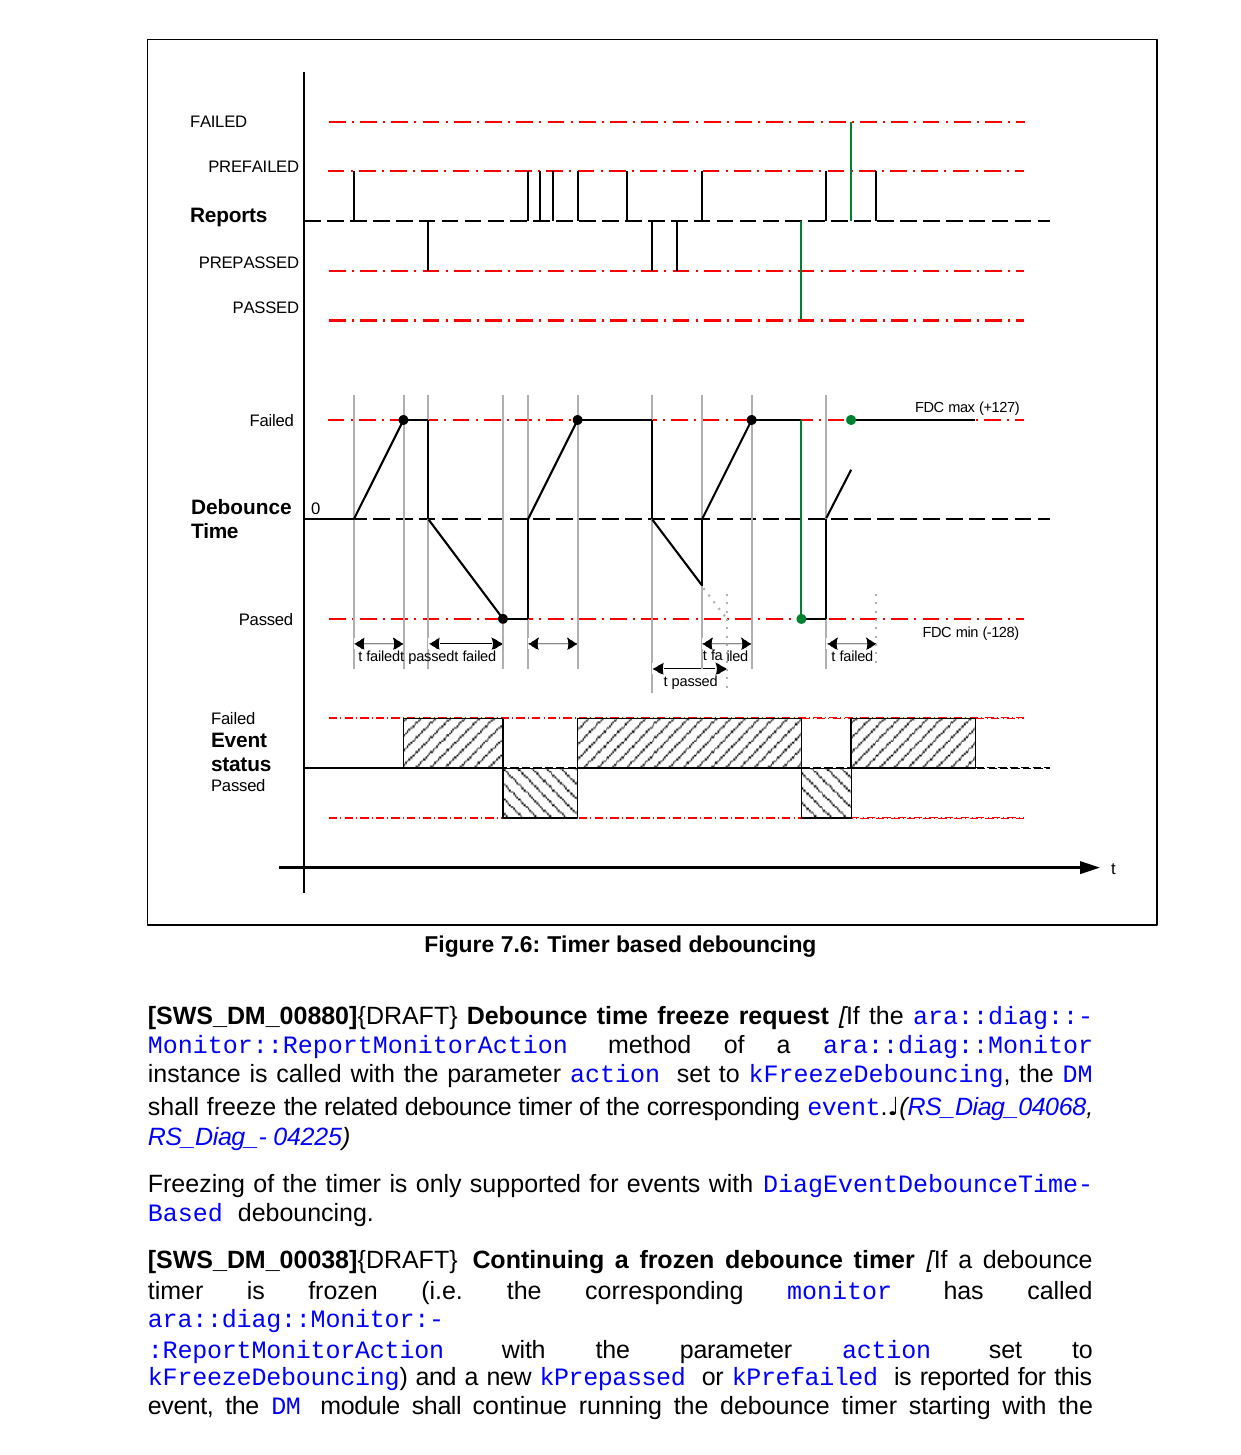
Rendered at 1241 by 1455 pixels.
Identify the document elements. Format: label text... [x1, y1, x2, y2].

picture [491, 637, 502, 650]
picture [826, 637, 877, 650]
picture [404, 719, 502, 767]
picture [353, 637, 403, 650]
text Freezing of the timer is only supported for events with DiagEventDebounceTime- Based debouncing. [148, 1169, 1093, 1229]
picture [852, 719, 975, 767]
picture [715, 662, 727, 675]
text [SWS_DM_00038]{DRAFT} Continuing a frozen debounce timer [If a debounce timer is frozen (i.e. the corresponding monitor has called ara::diag::Monitor:- [148, 1242, 1093, 1335]
picture [578, 719, 801, 767]
picture [652, 662, 664, 675]
picture [527, 637, 577, 650]
text Figure 7.6: Timer based debouncing [213, 931, 1028, 958]
picture [802, 769, 851, 817]
picture [504, 769, 577, 817]
picture [428, 637, 440, 650]
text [148, 1336, 1093, 1422]
text [SWS_DM_00880]{DRAFT} Debounce time freeze request [If the ara::diag::- Monitor::ReportMonitorAction method of a ara::diag::Monitor instance is called with the parameter action set to kFreezeDebouncing, the DM shall freeze the related debounce timer of the corresponding event.♩(RS_Diag_04068, RS_Diag_- 04225) [148, 999, 1093, 1150]
picture [701, 637, 751, 650]
